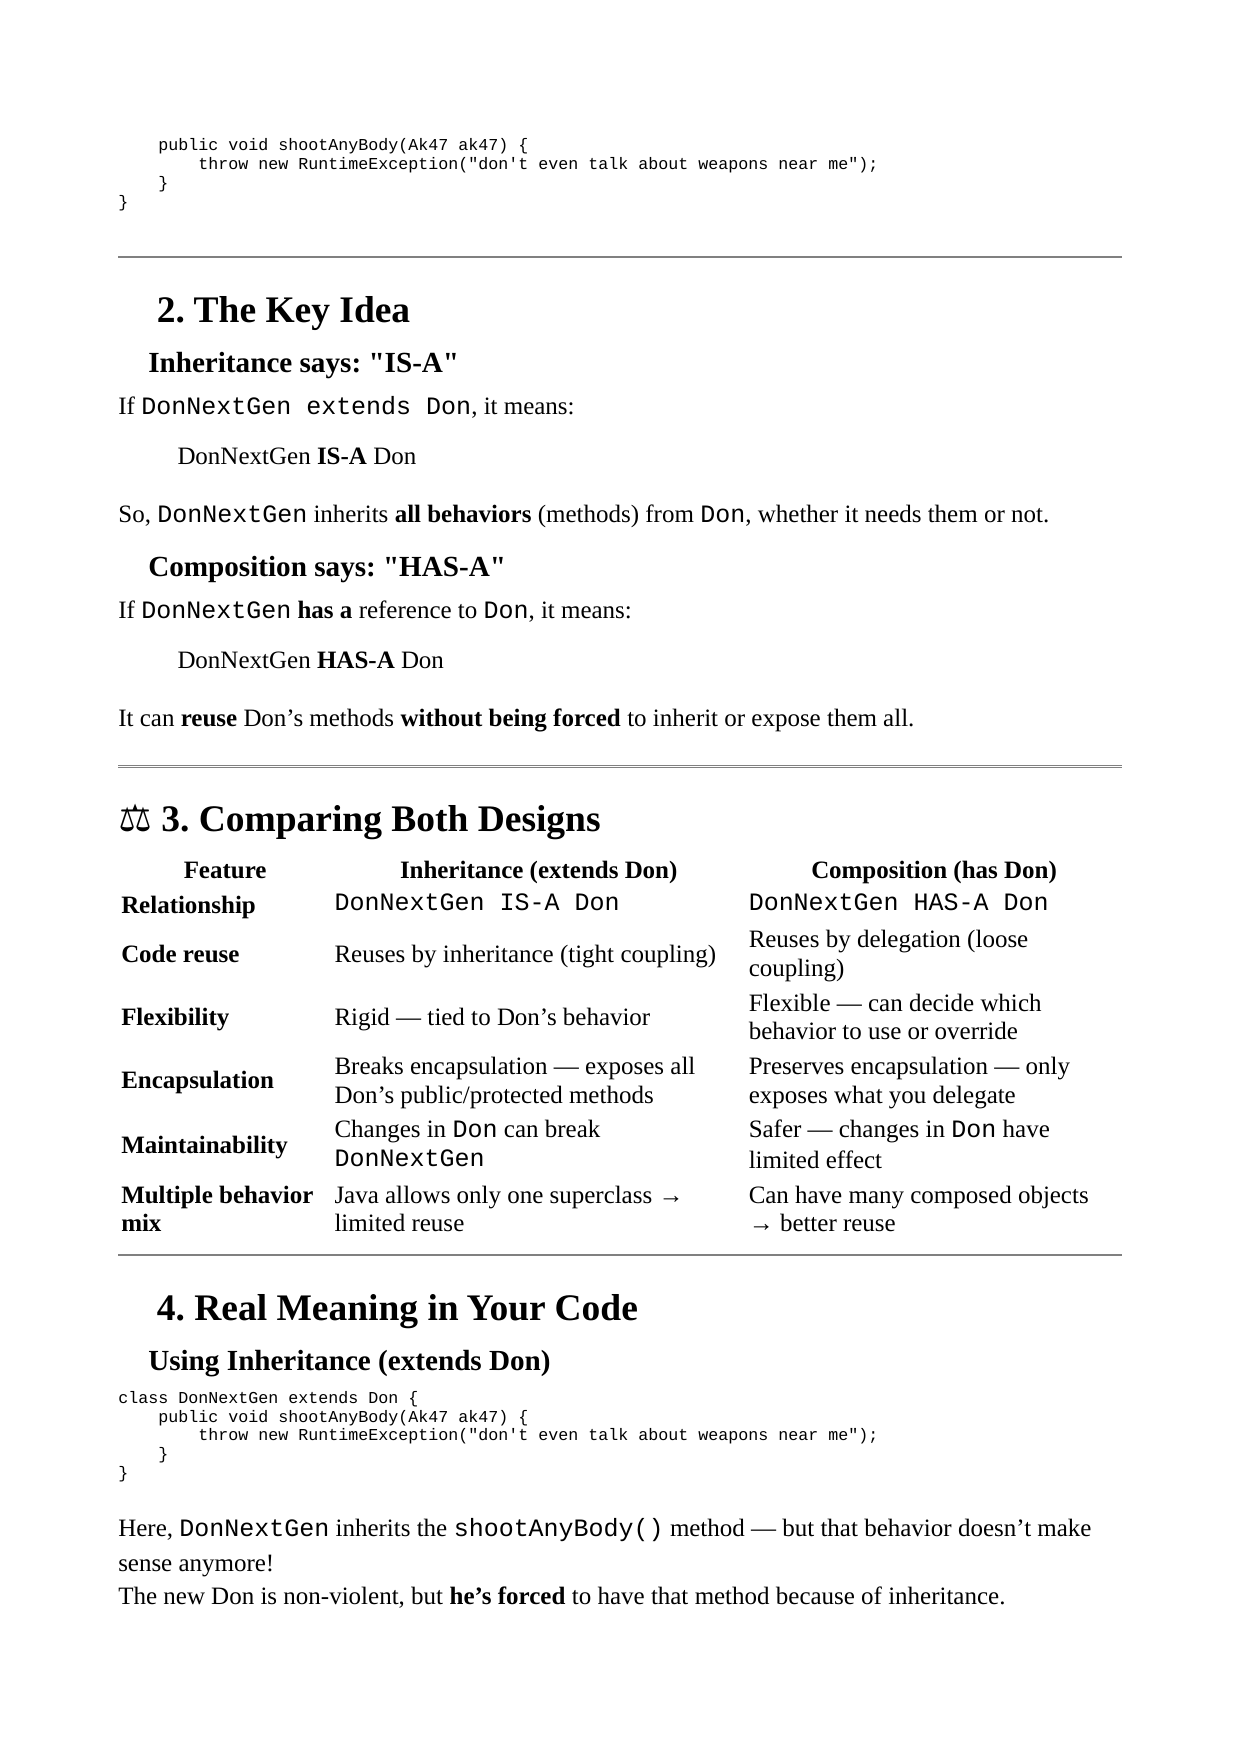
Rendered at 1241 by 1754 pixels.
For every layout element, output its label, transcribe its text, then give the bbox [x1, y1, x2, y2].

subtitle 💡 2. The Key Idea [118, 287, 1122, 330]
subtitle 💀 Using Inheritance (extends Don) [118, 1343, 1122, 1377]
text throw new RuntimeException("don't even talk about weapons near me"); [118, 156, 1122, 175]
subtitle 🔹 Inheritance says: "IS-A" [118, 345, 1122, 378]
text public void shootAnyBody(Ak47 ak47) { [118, 137, 1122, 156]
table_cell Rigid — tied to Don’s behavior [331, 985, 746, 1048]
text throw new RuntimeException("don't even talk about weapons near me"); [118, 1427, 1122, 1446]
subtitle 🔹 Composition says: "HAS-A" [118, 549, 1122, 583]
subtitle 🔫 4. Real Meaning in Your Code [118, 1286, 1122, 1329]
table_header Feature [118, 852, 331, 887]
text It can reuse Don’s methods without being forced to inherit or expose them all. [118, 703, 1122, 732]
table_header Inheritance (extends Don) [331, 852, 746, 887]
subtitle ⚖️ 3. Comparing Both Designs [118, 797, 1122, 840]
text If DonNextGen extends Don, it means: [118, 391, 1122, 422]
table_cell Changes in Don can break DonNextGen [331, 1111, 746, 1177]
table_cell Flexibility [118, 985, 331, 1048]
text } [118, 1465, 1122, 1483]
table_cell DonNextGen HAS-A Don [746, 887, 1122, 921]
text class DonNextGen extends Don { [118, 1389, 1122, 1408]
table_cell Reuses by delegation (loose coupling) [746, 921, 1122, 985]
table_cell Breaks encapsulation — exposes all Don’s public/protected methods [331, 1048, 746, 1111]
text } [118, 175, 1122, 193]
table_cell Java allows only one superclass → limited reuse [331, 1177, 746, 1240]
table_cell Relationship [118, 887, 331, 921]
table_cell DonNextGen IS-A Don [331, 887, 746, 921]
text } [118, 193, 1122, 212]
text DonNextGen IS-A Don [177, 441, 1063, 470]
table_cell Multiple behavior mix [118, 1177, 331, 1240]
text } [118, 1446, 1122, 1465]
text DonNextGen HAS-A Don [177, 645, 1063, 674]
table_cell Maintainability [118, 1111, 331, 1177]
table_cell Reuses by inheritance (tight coupling) [331, 921, 746, 985]
table_cell Flexible — can decide which behavior to use or override [746, 985, 1122, 1048]
text public void shootAnyBody(Ak47 ak47) { [118, 1408, 1122, 1427]
text If DonNextGen has a reference to Don, it means: [118, 595, 1122, 626]
table_header Composition (has Don) [746, 852, 1122, 887]
table_cell Code reuse [118, 921, 331, 985]
table_cell Can have many composed objects → better reuse [746, 1177, 1122, 1240]
text Here, DonNextGen inherits the shootAnyBody() method — but that behavior doesn’t make sense anymore! The new Don is non-violent, but he’s forced to have that method because of inheritance. [118, 1513, 1122, 1610]
table_cell Safer — changes in Don have limited effect [746, 1111, 1122, 1177]
text So, DonNextGen inherits all behaviors (methods) from Don, whether it needs them or not. [118, 499, 1122, 530]
table_cell Encapsulation [118, 1048, 331, 1111]
table_cell Preserves encapsulation — only exposes what you delegate [746, 1048, 1122, 1111]
